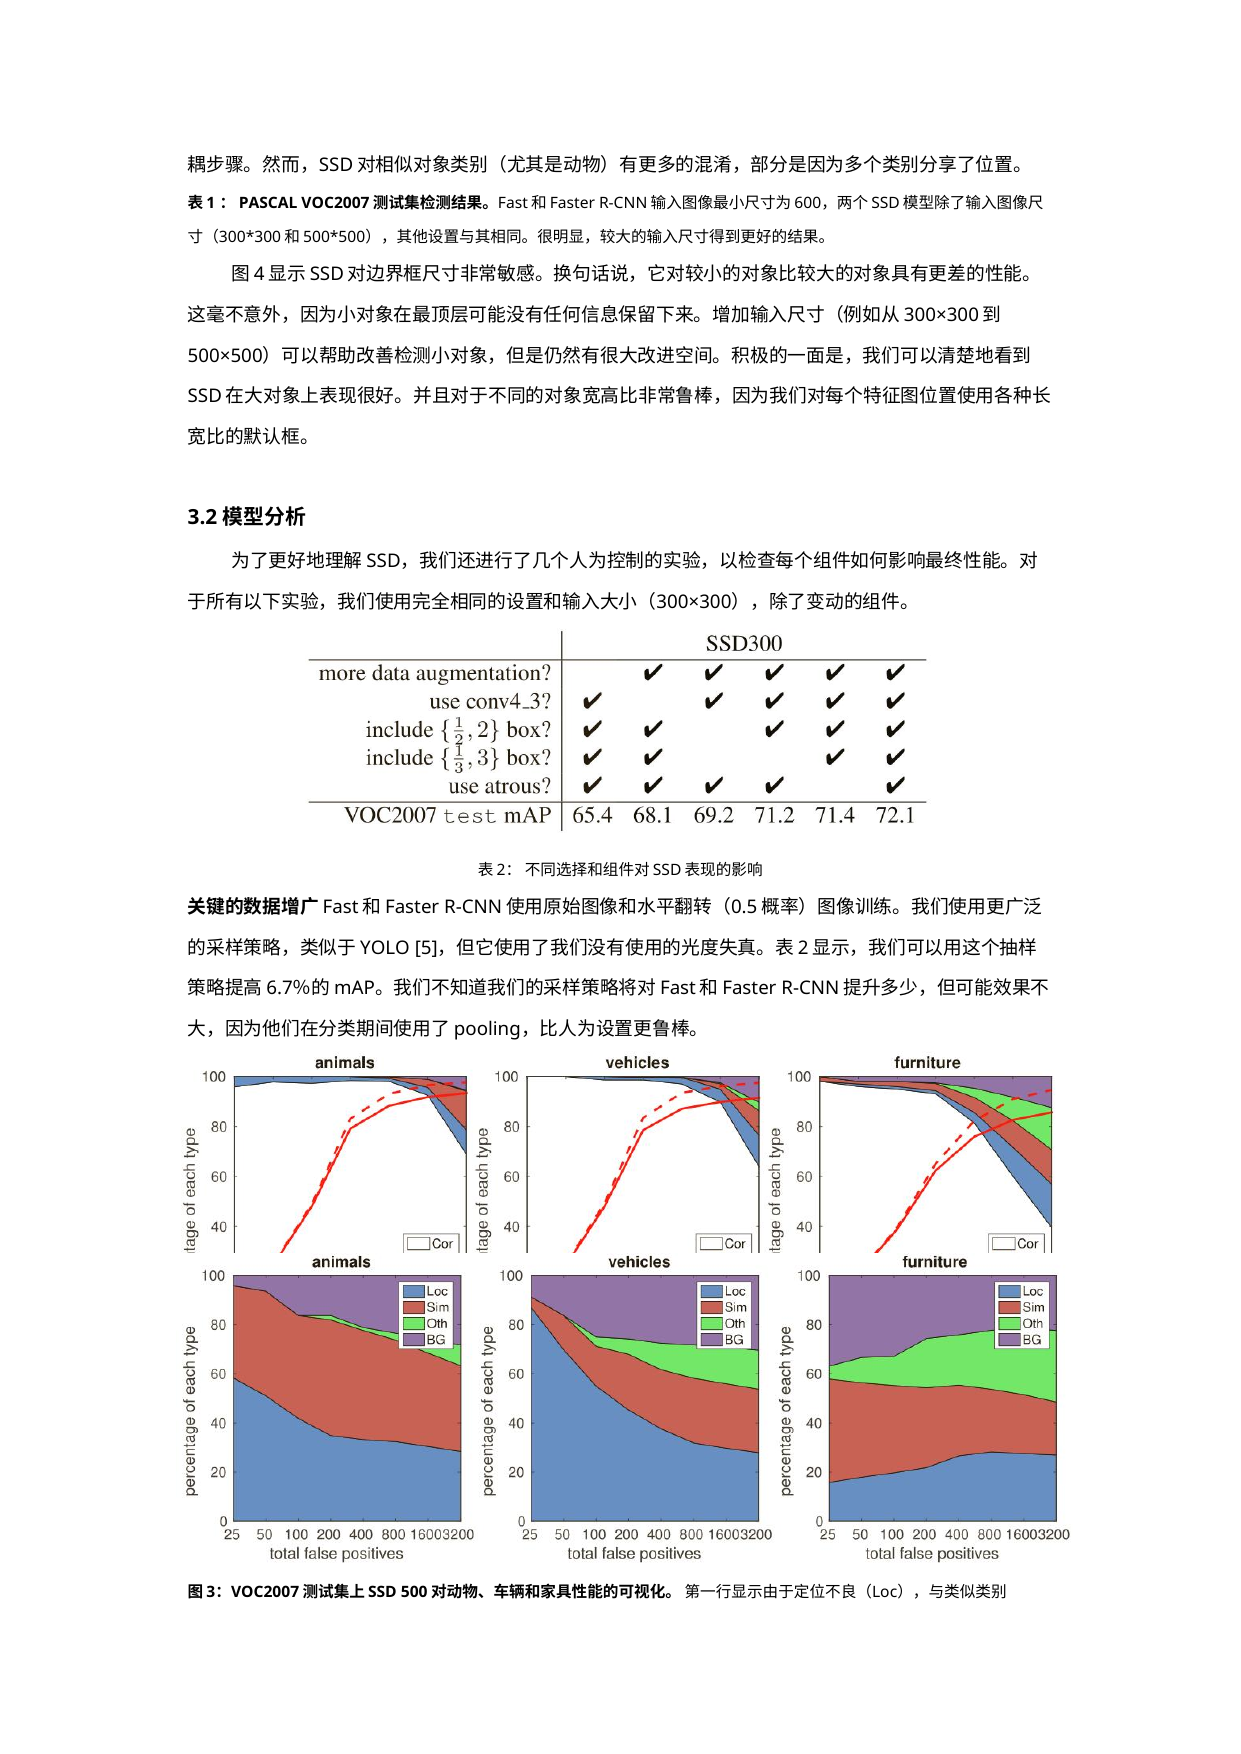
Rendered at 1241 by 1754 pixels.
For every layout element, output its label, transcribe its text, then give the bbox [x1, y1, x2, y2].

picture [296, 619, 969, 833]
text 表1 ： PASCAL VOC2007测试集检测结果。Fast和Faster R-CNN输入图像最小尺寸为600，两个SSD模型除了输入图像尺寸（300*300和500*500），其他设置与其相同。很明显，较大的输入尺寸得到更好的结果。 [187, 191, 1053, 247]
picture [168, 1045, 1084, 1567]
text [187, 1567, 1053, 1602]
text 为了更好地理解SSD，我们还进行了几个人为控制的实验，以检查每个组件如何影响最终性能。对于所有以下实验，我们使用完全相同的设置和输入大小（300×300），除了变动的组件。 [187, 546, 1053, 614]
text 关键的数据增广Fast和Faster R-CNN使用原始图像和水平翻转（0.5概率）图像训练。我们使用更广泛的采样策略，类似于YOLO [5]，但它使用了我们没有使用的光度失真。表2显示，我们可以用这个抽样策略提高6.7％的mAP。我们不知道我们的采样策略将对Fast和Faster R-CNN提升多少，但可能效果不大，因为他们在分类期间使用了pooling，比人为设置更鲁棒。 [187, 892, 1053, 1041]
text 3.2 模型分析 [187, 501, 1053, 531]
text 图4显示SSD对边界框尺寸非常敏感。换句话说，它对较小的对象比较大的对象具有更差的性能。 这毫不意外，因为小对象在最顶层可能没有任何信息保留下来。增加输入尺寸（例如从300×300到500×500）可以帮助改善检测小对象，但是仍然有很大改进空间。积极的一面是，我们可以清楚地看到SSD在大对象上表现很好。并且对于不同的对象宽高比非常鲁棒，因为我们对每个特征图位置使用各种长宽比的默认框。 [187, 259, 1053, 449]
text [187, 150, 1053, 177]
